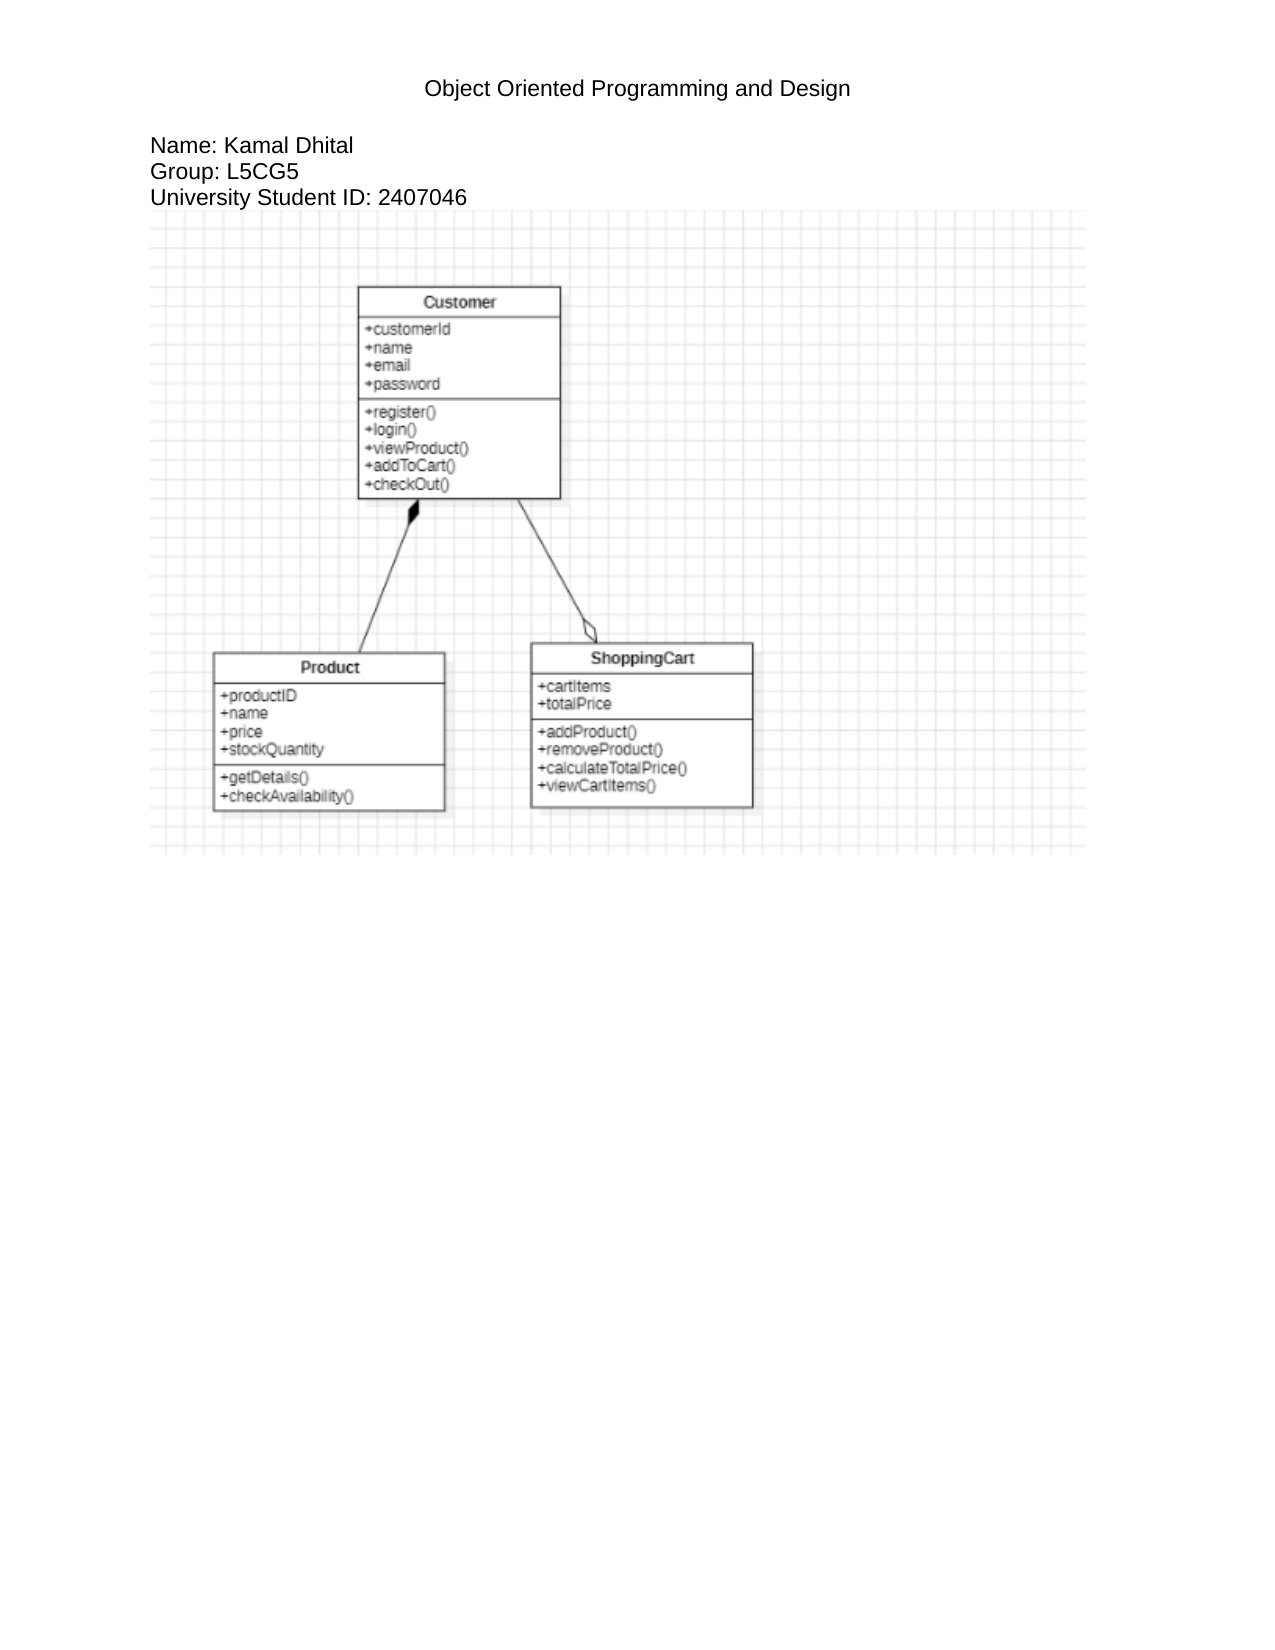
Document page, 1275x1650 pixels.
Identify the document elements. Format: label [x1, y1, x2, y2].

picture [150, 210, 1087, 855]
